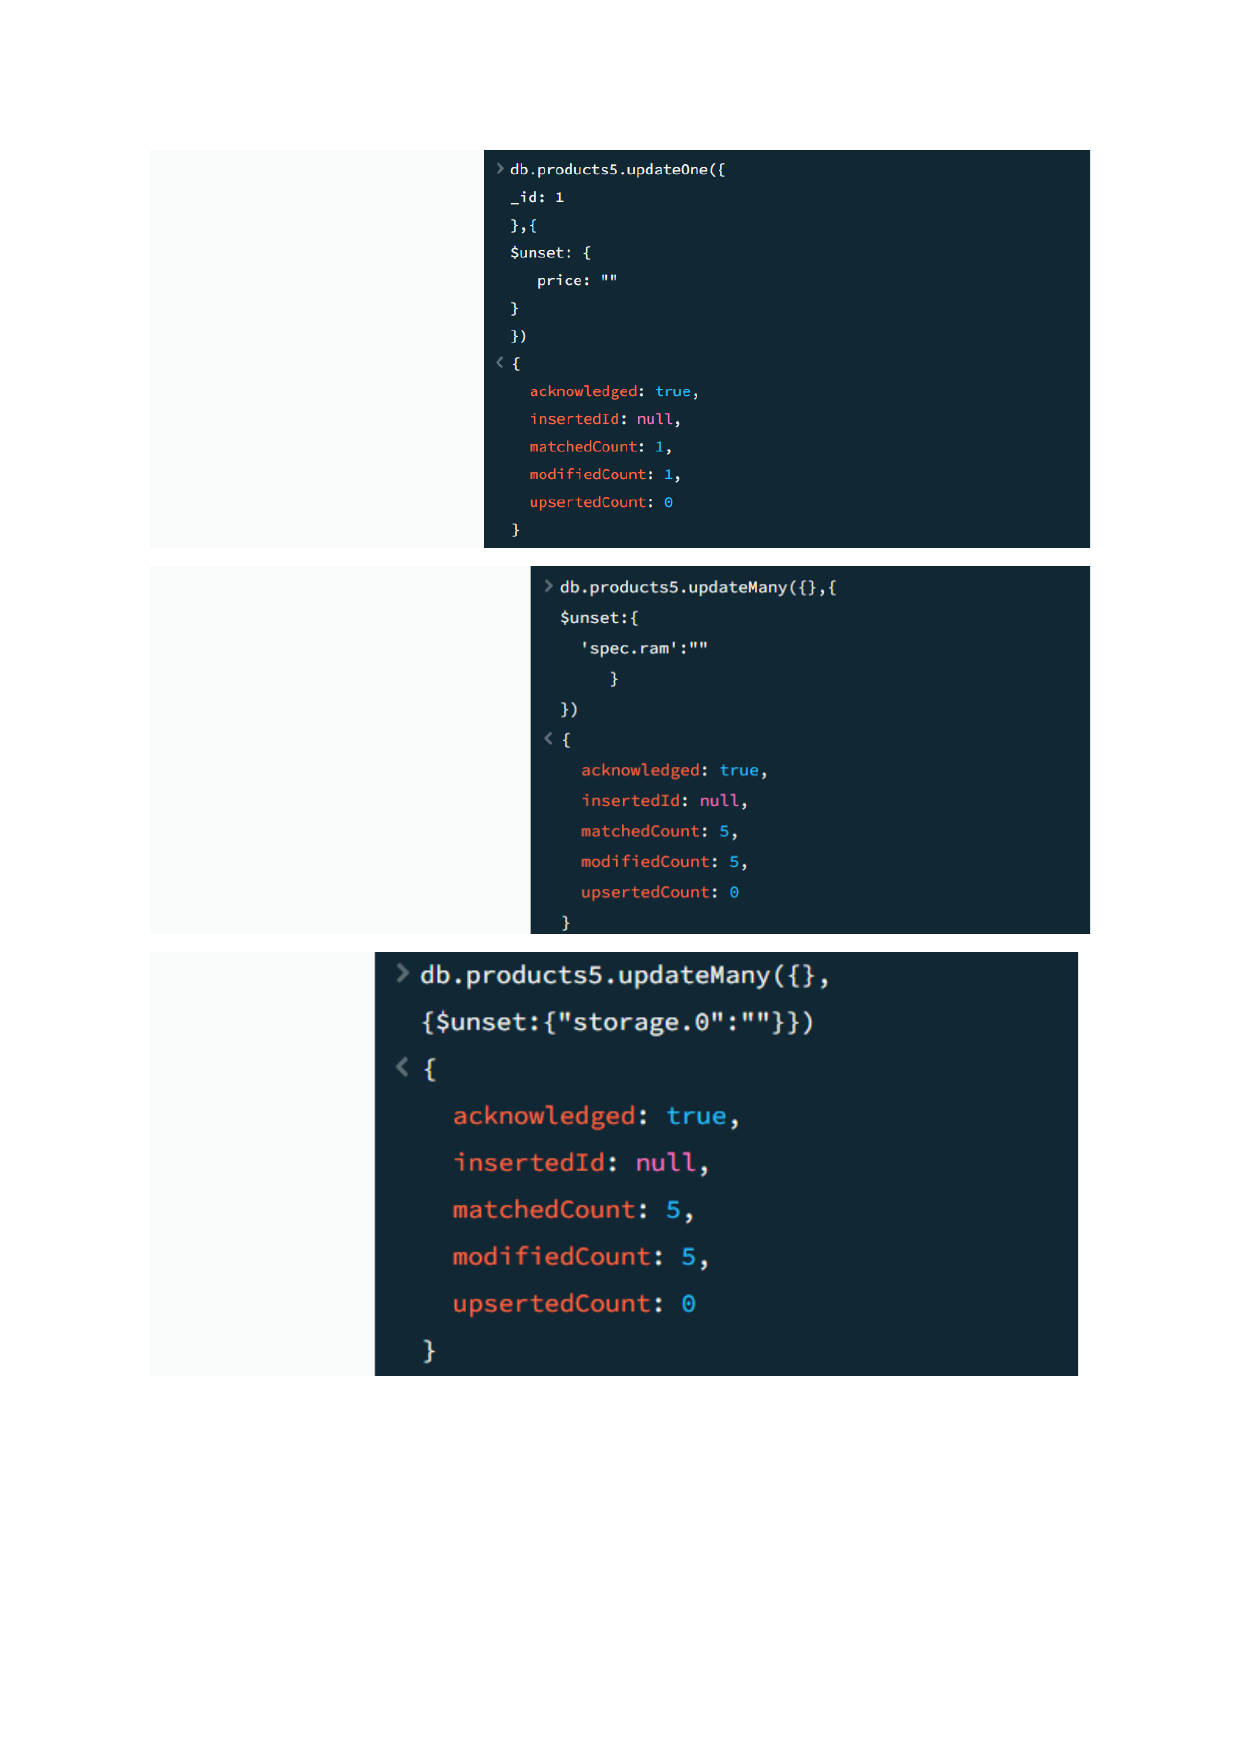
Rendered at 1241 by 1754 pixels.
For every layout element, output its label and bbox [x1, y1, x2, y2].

picture [150, 566, 1091, 934]
picture [150, 952, 1079, 1376]
picture [150, 150, 1091, 548]
